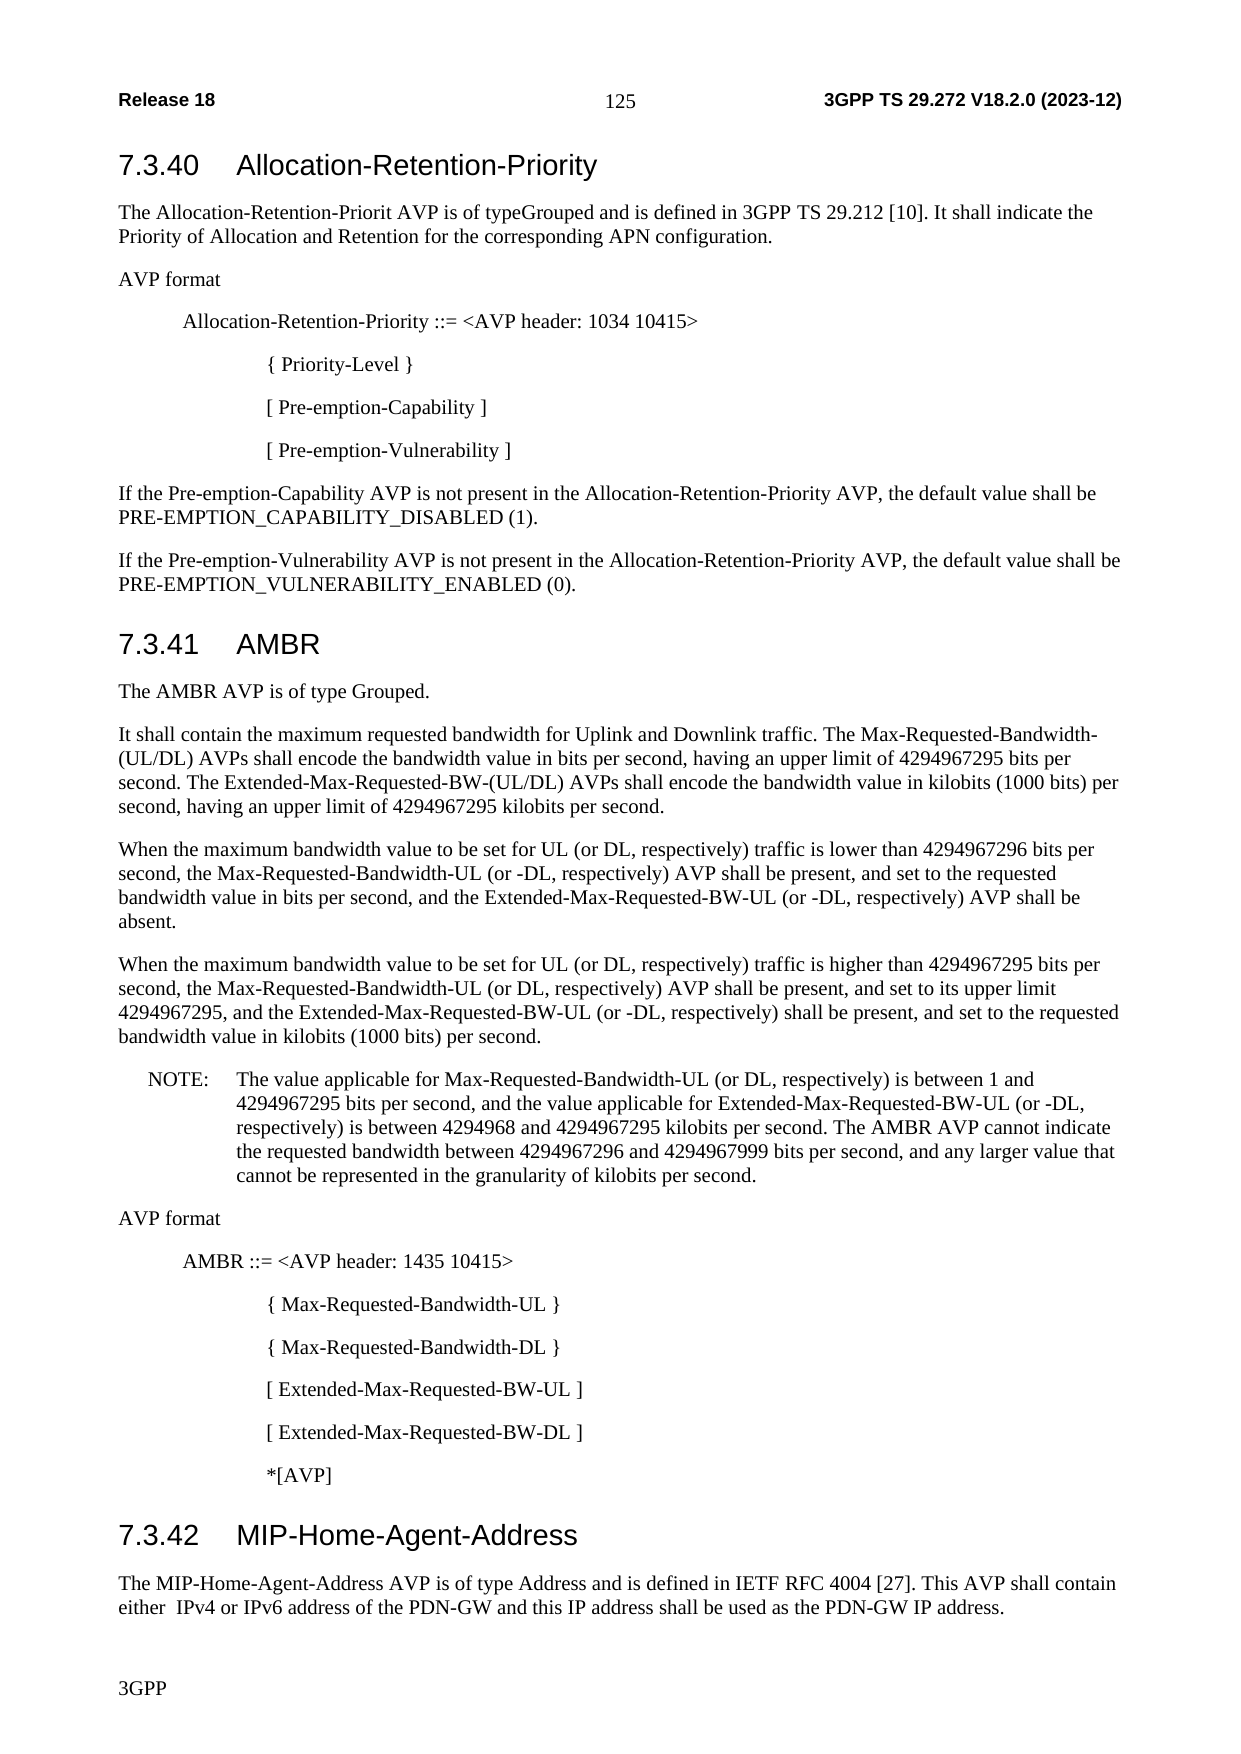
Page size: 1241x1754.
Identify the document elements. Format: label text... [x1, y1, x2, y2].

text The AMBR AVP is of type Grouped. [118, 679, 1122, 703]
text [ Extended-Max-Requested-BW-UL ] [266, 1377, 1122, 1401]
text { Priority-Level } [266, 352, 1122, 376]
text The Allocation-Retention-Priorit AVP is of typeGrouped and is defined in 3GPP TS 29.212 [10]. It shall indicate the Priority of Allocation and Retention for the corresponding APN configuration. [118, 200, 1122, 248]
text *[AVP] [266, 1463, 1122, 1487]
text Allocation-Retention-Priority ::= <AVP header: 1034 10415> [177, 309, 1122, 333]
subtitle 7.3.41 AMBR [118, 627, 1122, 661]
subtitle 7.3.42 MIP-Home-Agent-Address [118, 1518, 1122, 1552]
text When the maximum bandwidth value to be set for UL (or DL, respectively) traffic is higher than 4294967295 bits per second, the Max-Requested-Bandwidth-UL (or DL, respectively) AVP shall be present, and set to its upper limit 4294967295, and the Extended-Max-Requested-BW-UL (or -DL, respectively) shall be present, and set to the requested bandwidth value in kilobits (1000 bits) per second. [118, 952, 1122, 1048]
text [ Extended-Max-Requested-BW-DL ] [266, 1420, 1122, 1444]
text The MIP-Home-Agent-Address AVP is of type Address and is defined in IETF RFC 4004 [27]. This AVP shall contain either IPv4 or IPv6 address of the PDN-GW and this IP address shall be used as the PDN-GW IP address. [118, 1571, 1122, 1619]
text { Max-Requested-Bandwidth-UL } [266, 1292, 1122, 1316]
text AVP format [118, 1206, 1122, 1230]
text AVP format [118, 267, 1122, 291]
text NOTE: The value applicable for Max-Requested-Bandwidth-UL (or DL, respectively) is between 1 and 4294967295 bits per second, and the value applicable for Extended-Max-Requested-BW-UL (or -DL, respectively) is between 4294968 and 4294967295 kilobits per second. The AMBR AVP cannot indicate the requested bandwidth between 4294967296 and 4294967999 bits per second, and any larger value that cannot be represented in the granularity of kilobits per second. [148, 1067, 1122, 1187]
text It shall contain the maximum requested bandwidth for Uplink and Downlink traffic. The Max-Requested-Bandwidth-(UL/DL) AVPs shall encode the bandwidth value in bits per second, having an upper limit of 4294967295 bits per second. The Extended-Max-Requested-BW-(UL/DL) AVPs shall encode the bandwidth value in kilobits (1000 bits) per second, having an upper limit of 4294967295 kilobits per second. [118, 722, 1122, 818]
text [ Pre-emption-Capability ] [266, 395, 1122, 419]
text If the Pre-emption-Capability AVP is not present in the Allocation-Retention-Priority AVP, the default value shall be PRE-EMPTION_CAPABILITY_DISABLED (1). [118, 481, 1122, 529]
text If the Pre-emption-Vulnerability AVP is not present in the Allocation-Retention-Priority AVP, the default value shall be PRE-EMPTION_VULNERABILITY_ENABLED (0). [118, 548, 1122, 596]
text AMBR ::= <AVP header: 1435 10415> [177, 1249, 1122, 1273]
text When the maximum bandwidth value to be set for UL (or DL, respectively) traffic is lower than 4294967296 bits per second, the Max-Requested-Bandwidth-UL (or -DL, respectively) AVP shall be present, and set to the requested bandwidth value in bits per second, and the Extended-Max-Requested-BW-UL (or -DL, respectively) AVP shall be absent. [118, 837, 1122, 933]
subtitle 7.3.40 Allocation-Retention-Priority [118, 147, 1122, 181]
text { Max-Requested-Bandwidth-DL } [266, 1334, 1122, 1359]
text [ Pre-emption-Vulnerability ] [266, 438, 1122, 462]
